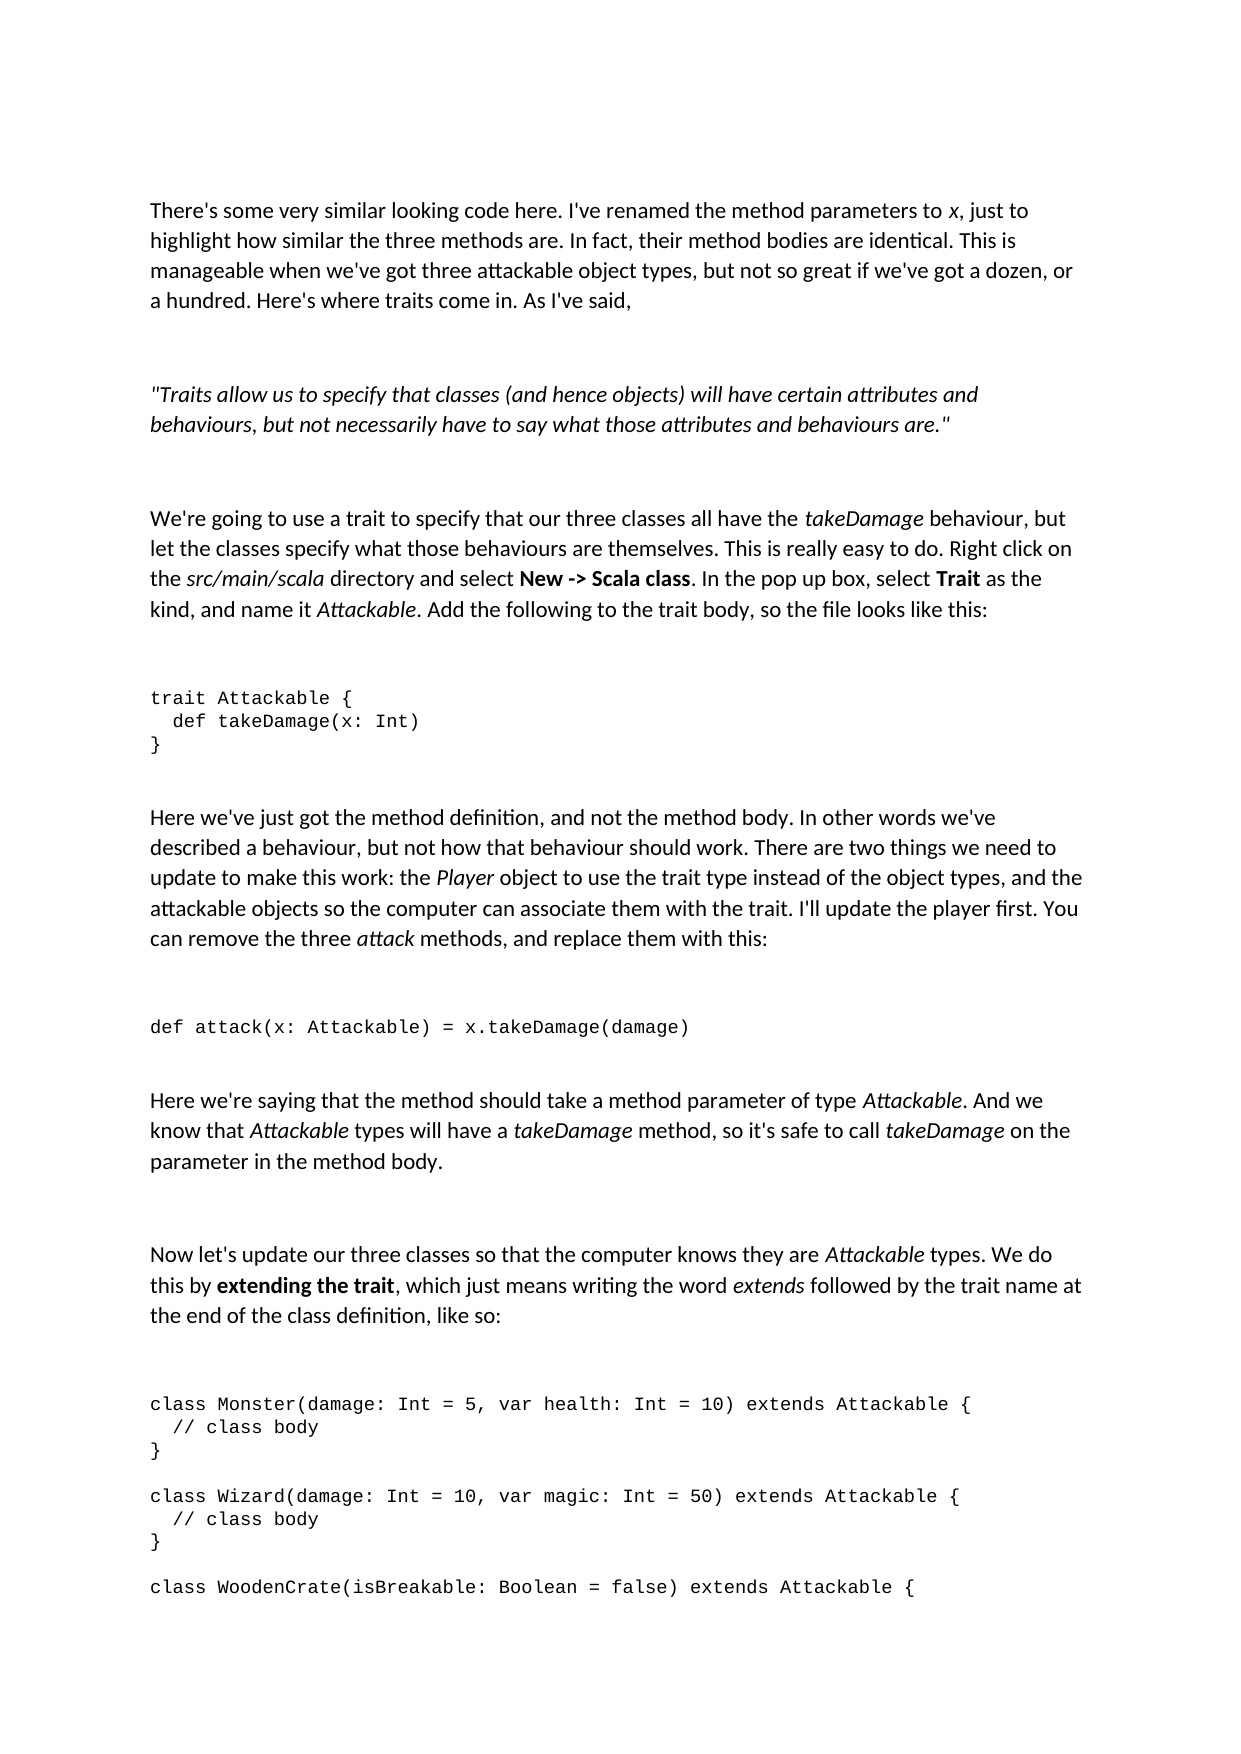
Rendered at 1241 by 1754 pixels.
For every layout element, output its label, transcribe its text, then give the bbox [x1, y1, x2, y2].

text // class body [150, 1509, 1090, 1531]
text } [150, 734, 1090, 756]
text class Monster(damage: Int = 5, var health: Int = 10) extends Attackable { [150, 1395, 1090, 1416]
text There's some very similar looking code here. I've renamed the method parameters to x, just to highlight how similar the three methods are. In fact, their method bodies are identical. This is manageable when we've got three attackable object types, but not so great if we've got a dozen, or a hundred. Here's where traits come in. As I've said, [150, 196, 1090, 314]
text "Traits allow us to specify that classes (and hence objects) will have certain attributes and behaviours, but not necessarily have to say what those attributes and behaviours are." [150, 380, 1090, 438]
text def attack(x: Attackable) = x.takeDamage(damage) [150, 1018, 1090, 1039]
text // class body [150, 1418, 1090, 1439]
text class Wizard(damage: Int = 10, var magic: Int = 50) extends Attackable { [150, 1486, 1090, 1508]
text } [150, 1441, 1090, 1462]
text Here we've just got the method definition, and not the method body. In other words we've described a behaviour, but not how that behaviour should work. There are two things we need to update to make this work: the Player object to use the trait type instead of the object types, and the attackable objects so the computer can associate them with the trait. I'll update the player first. You can remove the three attack methods, and replace them with this: [150, 803, 1090, 952]
text Here we're saying that the method should take a method parameter of type Attackable. And we know that Attackable types will have a takeDamage method, so it's safe to call takeDamage on the parameter in the method body. [150, 1086, 1090, 1175]
text Now let's update our three classes so that the computer knows they are Attackable types. We do this by extending the trait, which just means writing the word extends followed by the trait name at the end of the class definition, like so: [150, 1241, 1090, 1329]
text trait Attackable { [150, 688, 1090, 710]
text class WoodenCrate(isBreakable: Boolean = false) extends Attackable { [150, 1578, 1090, 1599]
text } [150, 1532, 1090, 1553]
text def takeDamage(x: Int) [150, 711, 1090, 733]
text We're going to use a trait to specify that our three classes all have the takeDamage behaviour, but let the classes specify what those behaviours are themselves. This is really easy to do. Right click on the src/main/scala directory and select New -> Scala class. In the pop up box, select Trait as the kind, and name it Attackable. Add the following to the trait body, so the file looks like this: [150, 504, 1090, 623]
